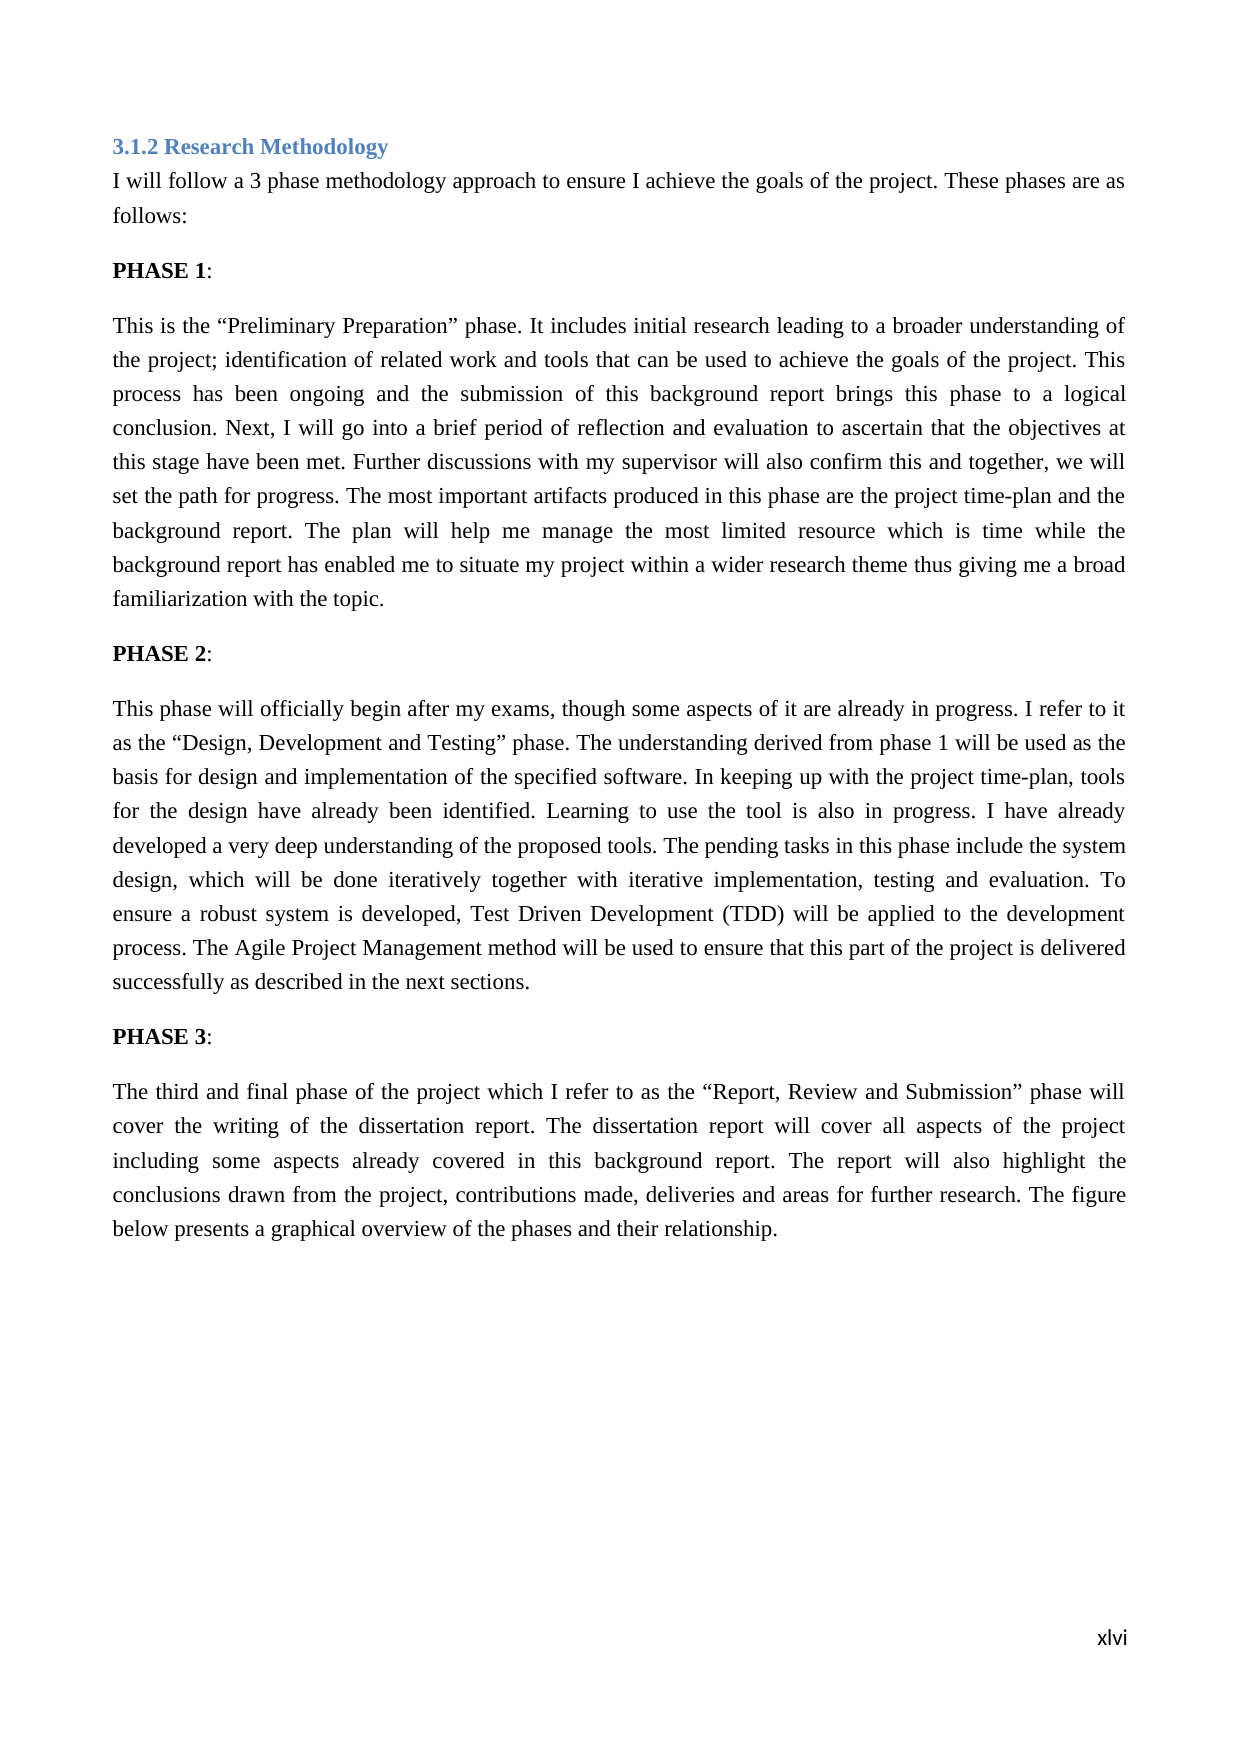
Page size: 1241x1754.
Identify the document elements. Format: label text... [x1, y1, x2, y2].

text The third and final phase of the project which I refer to as the “Report, Review and Submission” phase will cover the writing of the dissertation report. The dissertation report will cover all aspects of the project including some aspects already covered in this background report. The report will also highlight the conclusions drawn from the project, contributions made, deliveries and areas for further research. The figure below presents a graphical overview of the phases and their relationship. [112, 1078, 1128, 1241]
subtitle 3.1.2 Research Methodology [112, 133, 1128, 160]
text I will follow a 3 phase methodology approach to ensure I achieve the goals of the project. These phases are as follows: [112, 167, 1128, 228]
text PHASE 2: [112, 640, 1128, 666]
text PHASE 3: [112, 1023, 1128, 1050]
text PHASE 1: [112, 257, 1128, 283]
text This phase will officially begin after my exams, though some aspects of it are already in progress. I refer to it as the “Design, Development and Testing” phase. The understanding derived from phase 1 will be used as the basis for design and implementation of the specified software. In keeping up with the project time-plan, tools for the design have already been identified. Learning to use the tool is also in progress. I have already developed a very deep understanding of the proposed tools. The pending tasks in this phase include the system design, which will be done iteratively together with iterative implementation, testing and evaluation. To ensure a robust system is developed, Test Driven Development (TDD) will be applied to the development process. The Agile Project Management method will be used to ensure that this part of the project is delivered successfully as described in the next sections. [112, 695, 1128, 995]
text This is the “Preliminary Preparation” phase. It includes initial research leading to a broader understanding of the project; identification of related work and tools that can be used to achieve the goals of the project. This process has been ongoing and the submission of this background report brings this phase to a logical conclusion. Next, I will go into a brief period of reflection and evaluation to ascertain that the objectives at this stage have been met. Further discussions with my supervisor will also confirm this and together, we will set the path for progress. The most important artifacts produced in this phase are the project time-plan and the background report. The plan will help me manage the most limited resource which is time while the background report has enabled me to situate my project within a wider research theme thus giving me a broad familiarization with the topic. [112, 312, 1128, 611]
